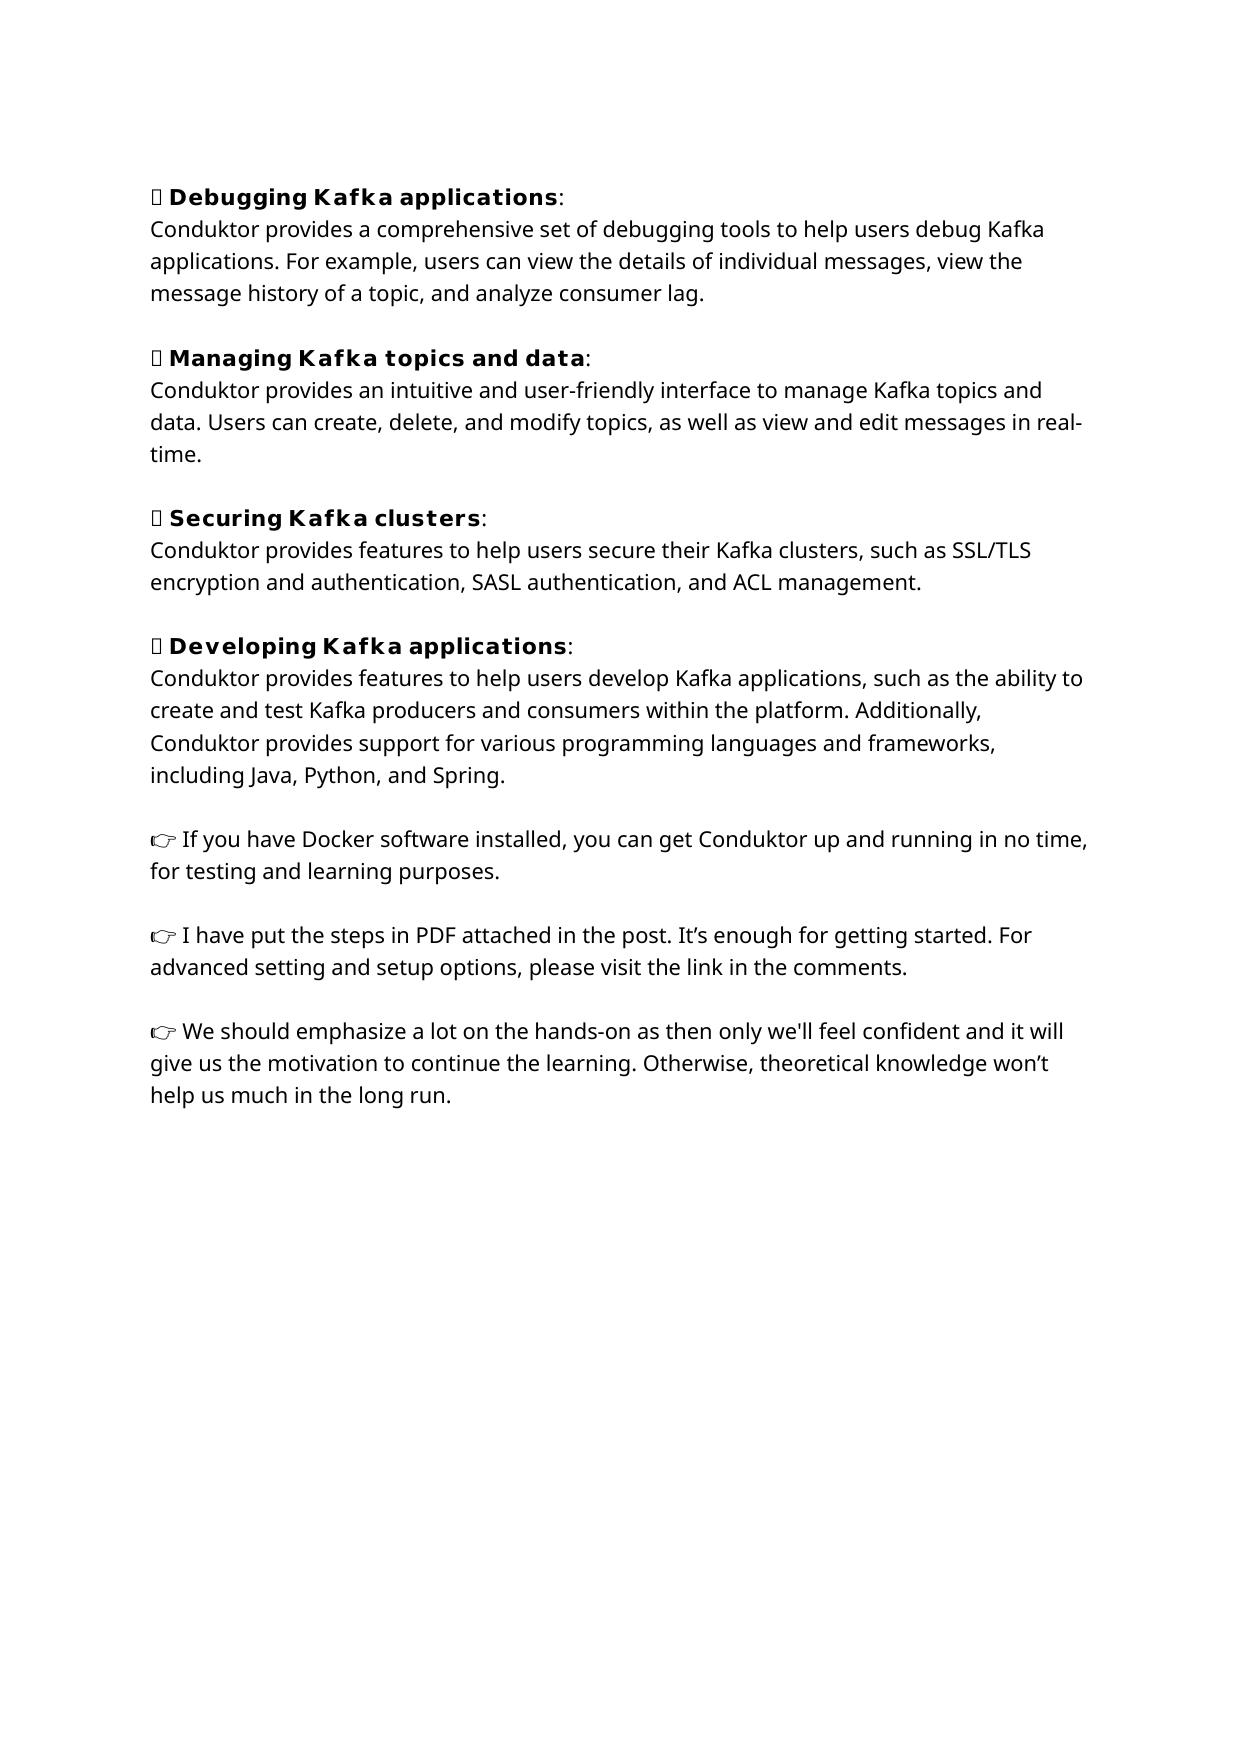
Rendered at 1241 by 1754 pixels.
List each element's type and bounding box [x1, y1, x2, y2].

text [150, 150, 1090, 1142]
